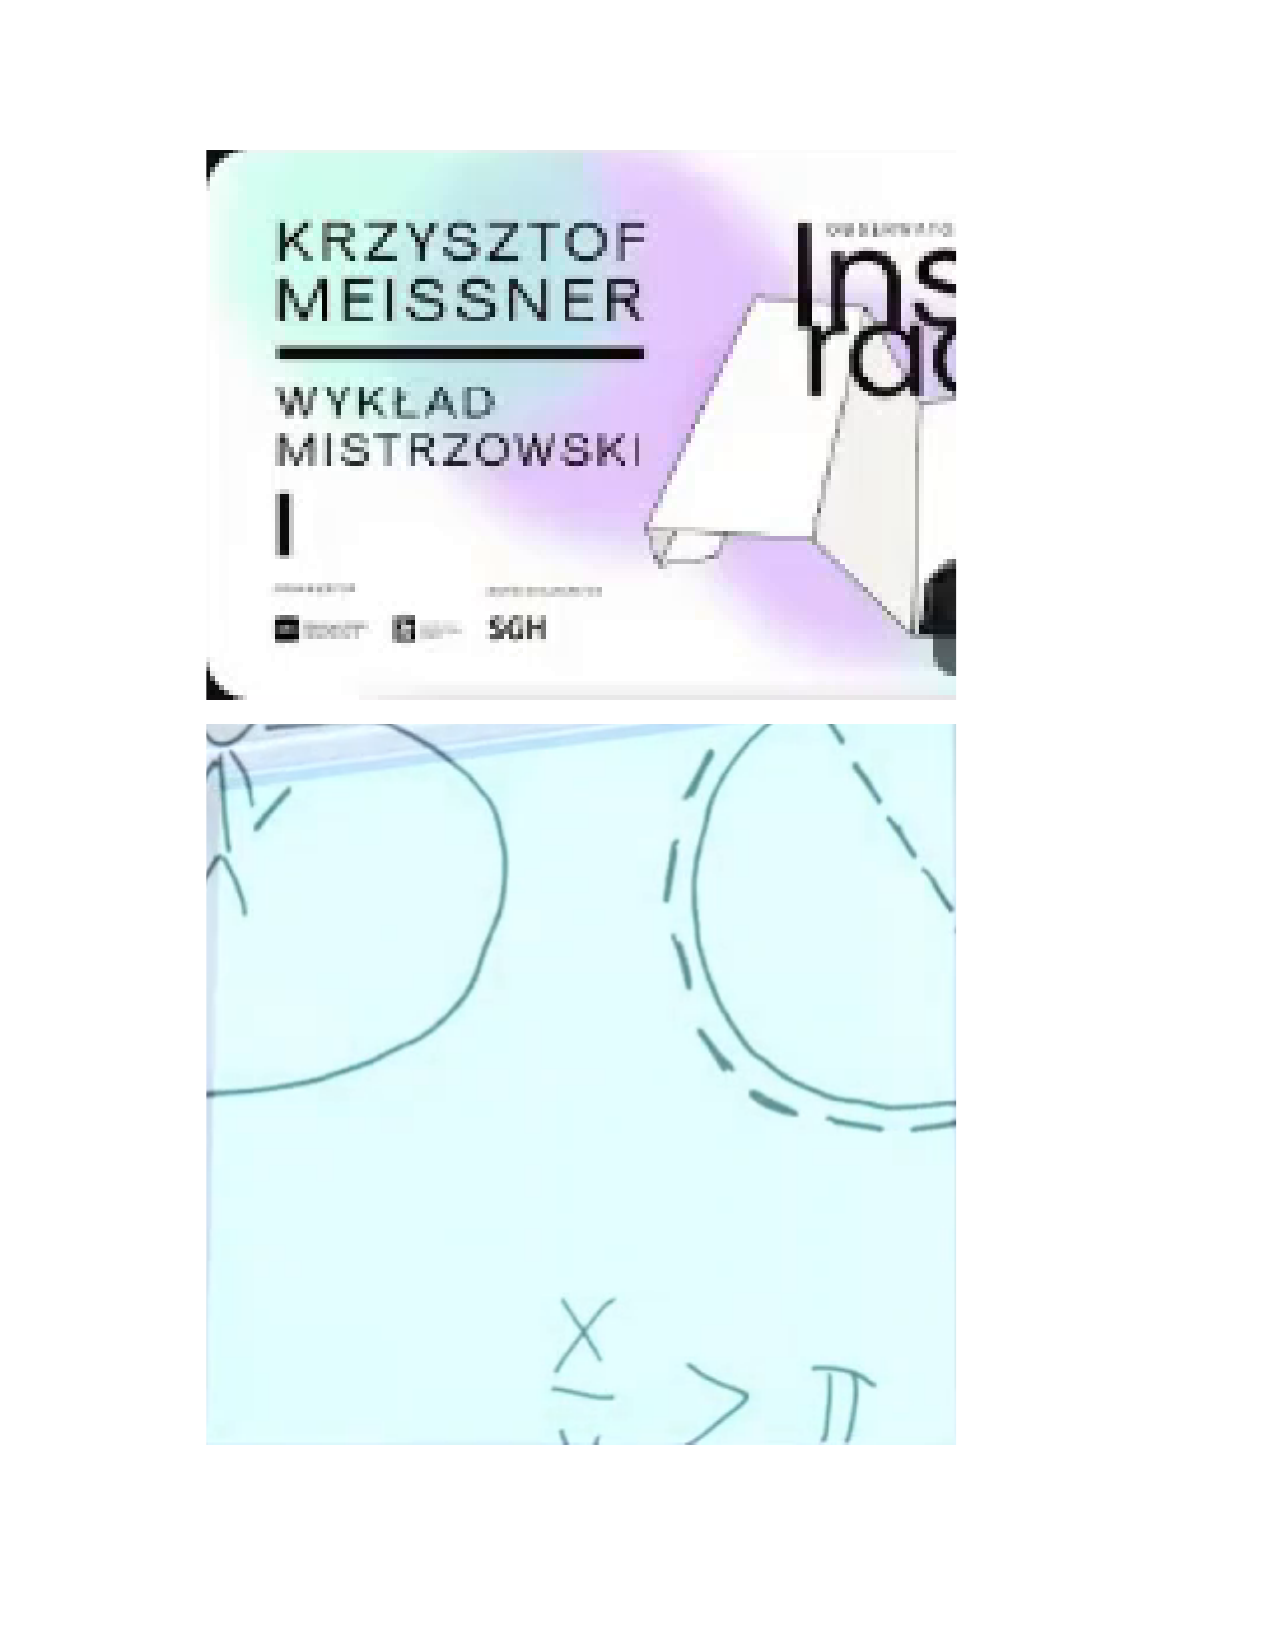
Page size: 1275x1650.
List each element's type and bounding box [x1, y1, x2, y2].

picture [206, 724, 957, 1445]
picture [206, 150, 957, 700]
